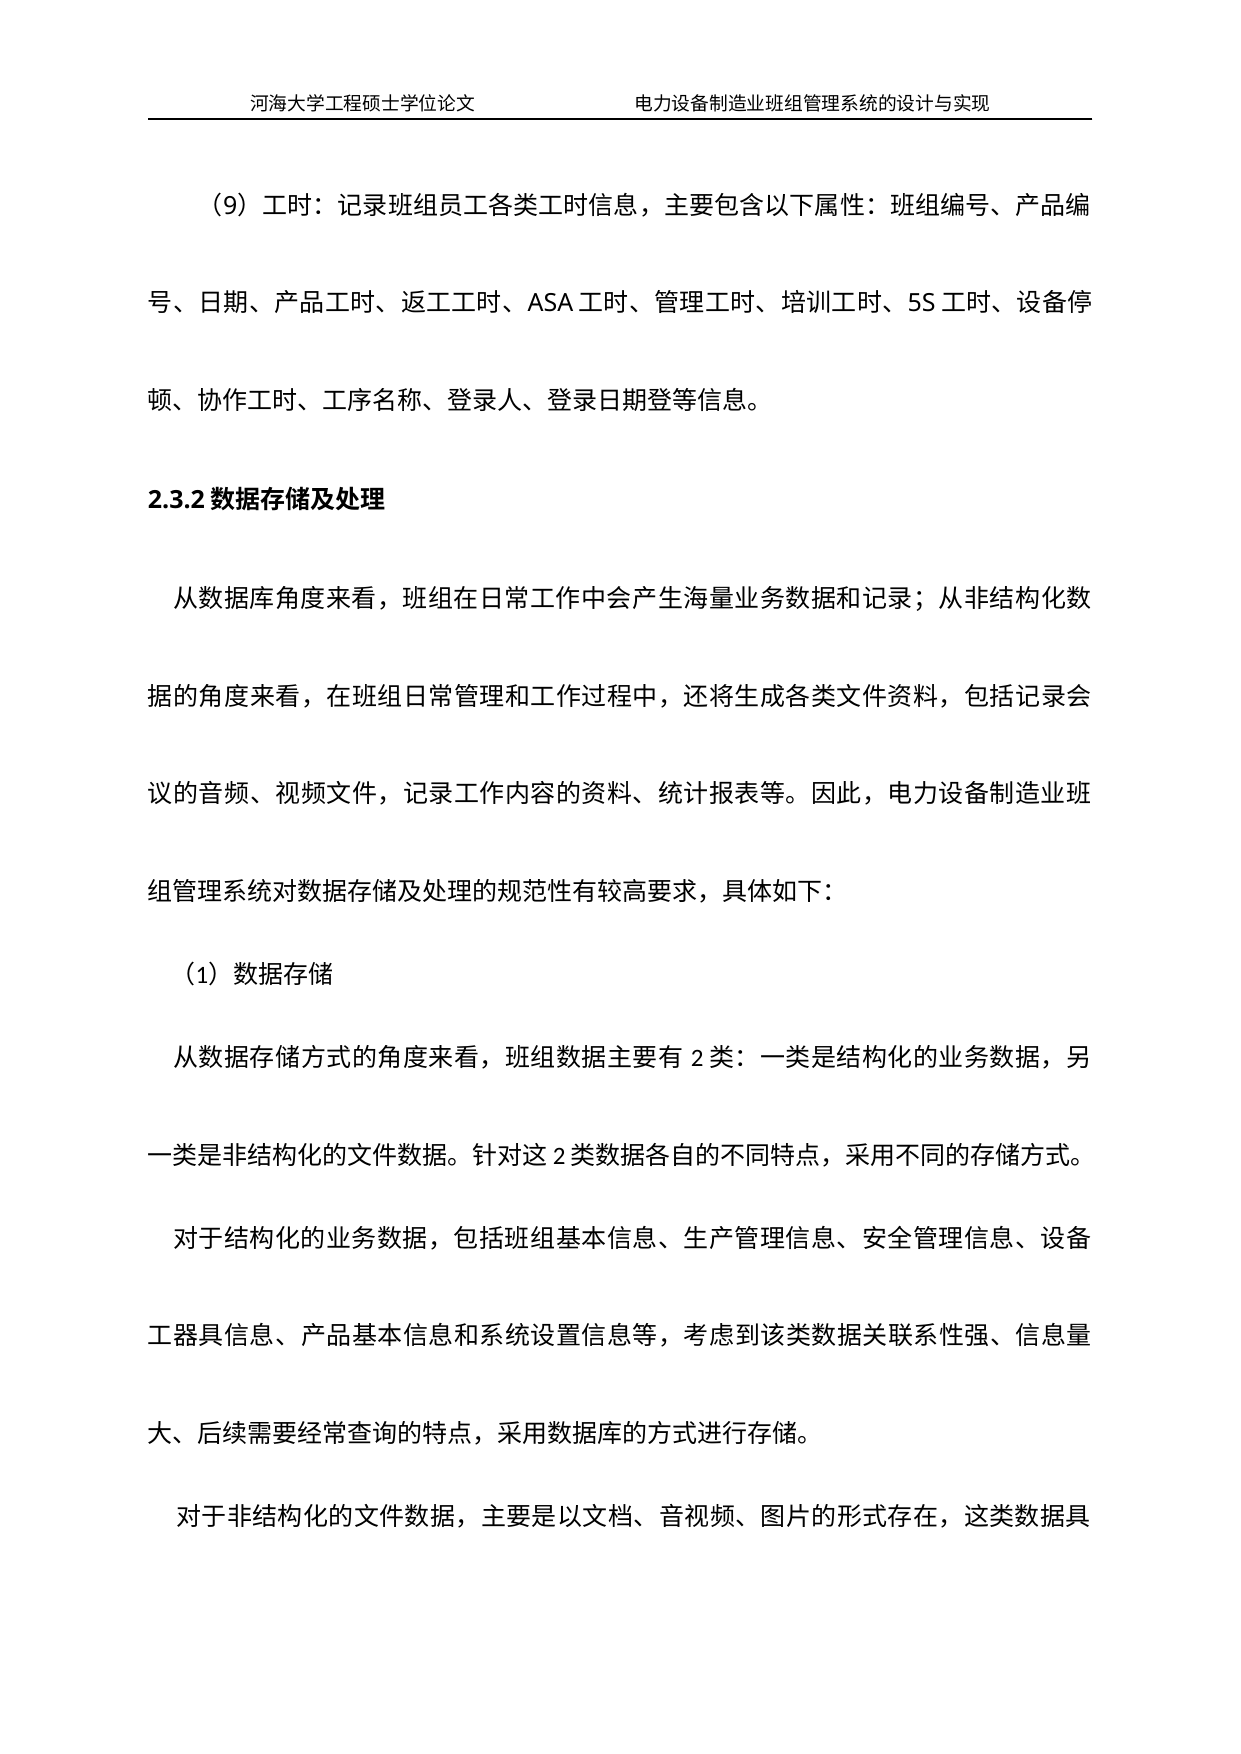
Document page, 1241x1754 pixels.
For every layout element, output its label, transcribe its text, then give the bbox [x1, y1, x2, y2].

text 从数据库角度来看，班组在日常工作中会产生海量业务数据和记录；从非结构化数据的角度来看，在班组日常管理和工作过程中，还将生成各类文件资料，包括记录会议的音频、视频文件，记录工作内容的资料、统计报表等。因此，电力设备制造业班组管理系统对数据存储及处理的规范性有较高要求，具体如下： [148, 564, 1092, 922]
text 从数据存储方式的角度来看，班组数据主要有2类：一类是结构化的业务数据，另一类是非结构化的文件数据。针对这2类数据各自的不同特点，采用不同的存储方式。 [148, 1023, 1092, 1186]
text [148, 1482, 1092, 1547]
text 对于结构化的业务数据，包括班组基本信息、生产管理信息、安全管理信息、设备工器具信息、产品基本信息和系统设置信息等，考虑到该类数据关联系性强、信息量大、后续需要经常查询的特点，采用数据库的方式进行存储。 [148, 1204, 1092, 1464]
text （9）工时：记录班组员工各类工时信息，主要包含以下属性：班组编号、产品编号、日期、产品工时、返工工时、ASA工时、管理工时、培训工时、5S工时、设备停顿、协作工时、工序名称、登录人、登录日期登等信息。 [148, 171, 1092, 431]
subtitle 2.3.2数据存储及处理 [148, 465, 1092, 530]
text （1）数据存储 [148, 940, 1092, 1005]
